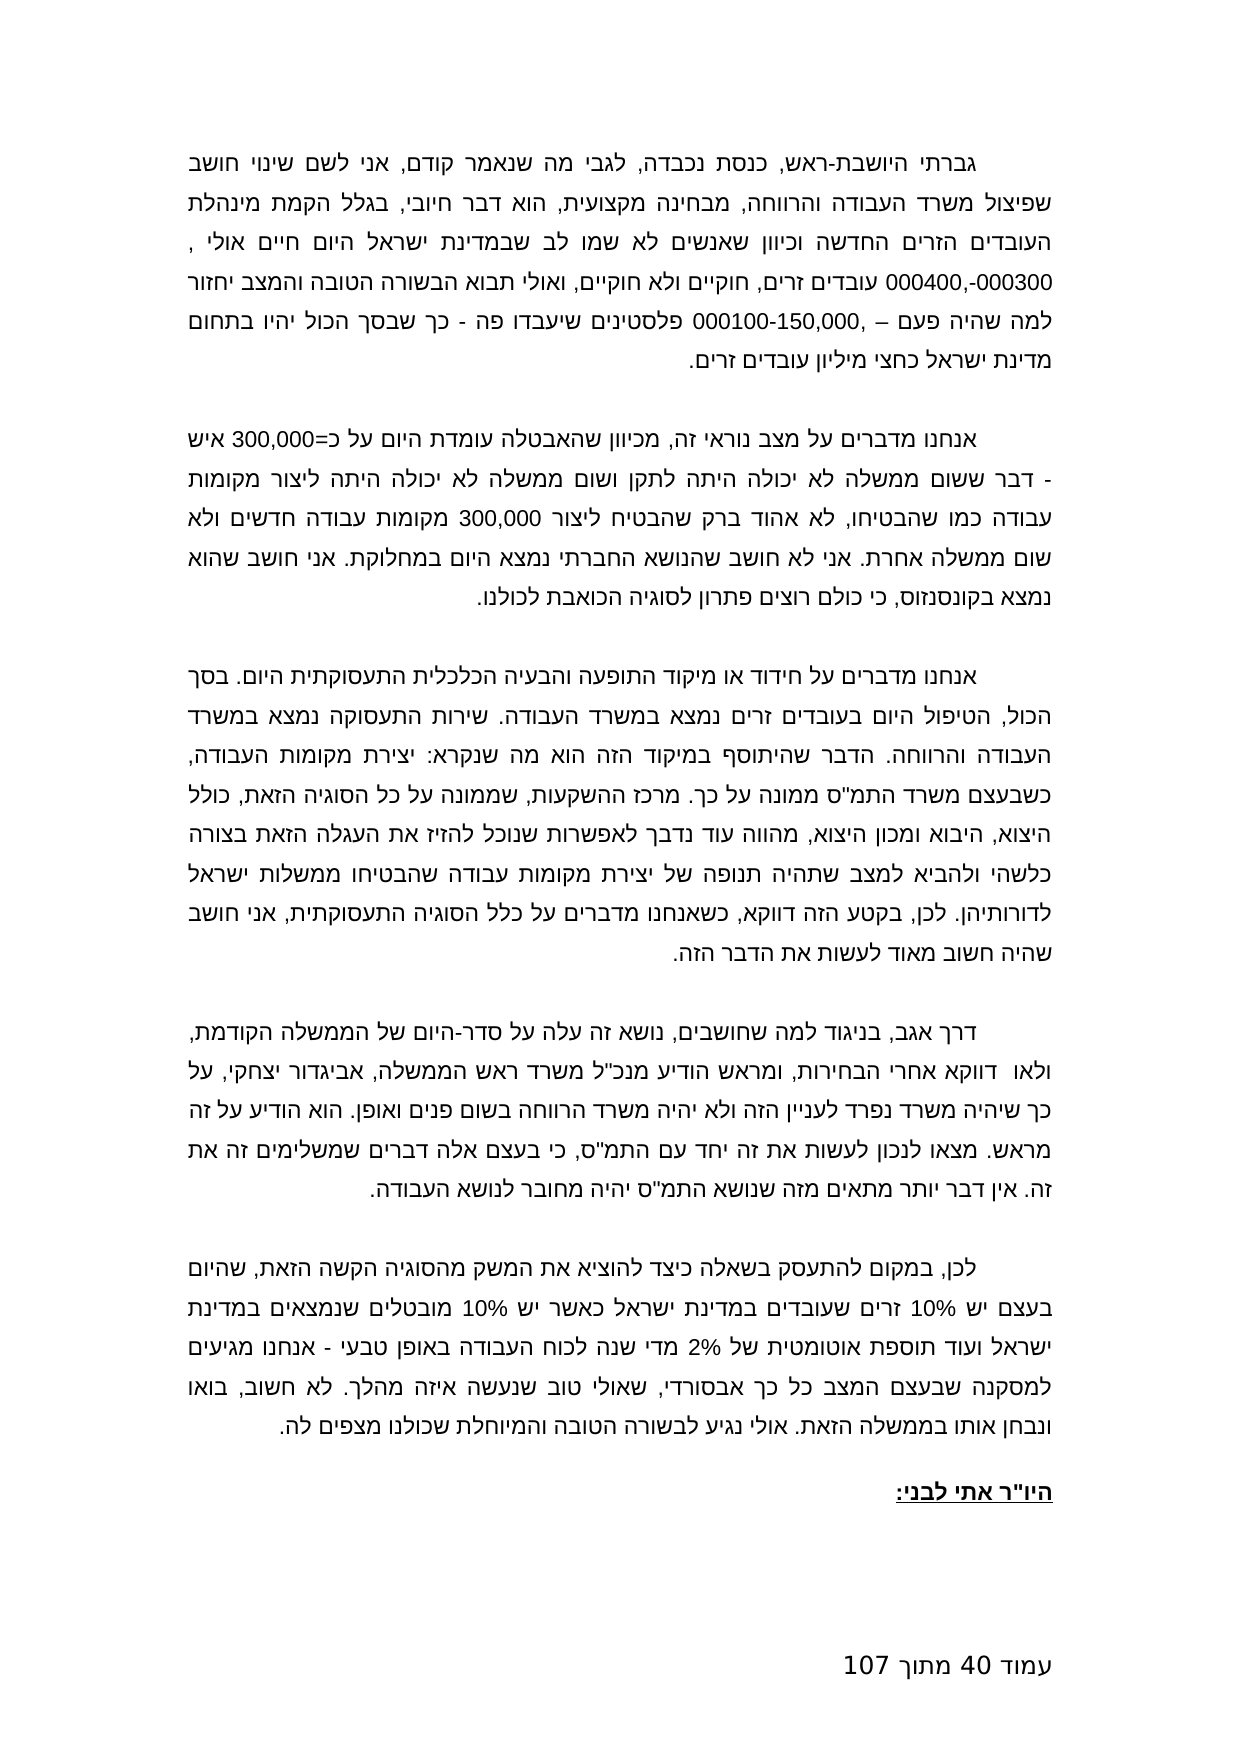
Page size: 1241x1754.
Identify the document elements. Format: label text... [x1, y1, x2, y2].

text היו"ר אתי לבני: [187, 1479, 1053, 1506]
text גברתי היושבת-ראש, כנסת נכבדה, לגבי מה שנאמר קודם, אני לשם שינוי חושב שפיצול משרד העבודה והרווחה, מבחינה מקצועית, הוא דבר חיובי, בגלל הקמת מינהלת העובדים הזרים החדשה וכיוון שאנשים לא שמו לב שבמדינת ישראל היום חיים אולי ,000300-,000400 עובדים זרים, חוקיים ולא חוקיים, ואולי תבוא הבשורה הטובה והמצב יחזור למה שהיה פעם – ,000100-150,000 פלסטינים שיעבדו פה - כך שבסך הכול יהיו בתחום מדינת ישראל כחצי מיליון עובדים זרים. [187, 150, 1053, 374]
text לכן, במקום להתעסק בשאלה כיצד להוציא את המשק מהסוגיה הקשה הזאת, שהיום בעצם יש 10% זרים שעובדים במדינת ישראל כאשר יש 10% מובטלים שנמצאים במדינת ישראל ועוד תוספת אוטומטית של 2% מדי שנה לכוח העבודה באופן טבעי - אנחנו מגיעים למסקנה שבעצם המצב כל כך אבסורדי, שאולי טוב שנעשה איזה מהלך. לא חשוב, בואו ונבחן אותו בממשלה הזאת. אולי נגיע לבשורה הטובה והמיוחלת שכולנו מצפים לה. [187, 1255, 1053, 1440]
text דרך אגב, בניגוד למה שחושבים, נושא זה עלה על סדר-היום של הממשלה הקודמת, ולאו דווקא אחרי הבחירות, ומראש הודיע מנכ"ל משרד ראש הממשלה, אביגדור יצחקי, על כך שיהיה משרד נפרד לעניין הזה ולא יהיה משרד הרווחה בשום פנים ואופן. הוא הודיע על זה מראש. מצאו לנכון לעשות את זה יחד עם התמ"ס, כי בעצם אלה דברים שמשלימים זה את זה. אין דבר יותר מתאים מזה שנושא התמ"ס יהיה מחובר לנושא העבודה. [187, 1018, 1053, 1203]
text אנחנו מדברים על מצב נוראי זה, מכיוון שהאבטלה עומדת היום על כ=300,000 איש - דבר ששום ממשלה לא יכולה היתה לתקן ושום ממשלה לא יכולה היתה ליצור מקומות עבודה כמו שהבטיחו, לא אהוד ברק שהבטיח ליצור 300,000 מקומות עבודה חדשים ולא שום ממשלה אחרת. אני לא חושב שהנושא החברתי נמצא היום במחלוקת. אני חושב שהוא נמצא בקונסנזוס, כי כולם רוצים פתרון לסוגיה הכואבת לכולנו. [187, 426, 1053, 611]
text אנחנו מדברים על חידוד או מיקוד התופעה והבעיה הכלכלית התעסוקתית היום. בסך הכול, הטיפול היום בעובדים זרים נמצא במשרד העבודה. שירות התעסוקה נמצא במשרד העבודה והרווחה. הדבר שהיתוסף במיקוד הזה הוא מה שנקרא: יצירת מקומות העבודה, כשבעצם משרד התמ"ס ממונה על כך. מרכז ההשקעות, שממונה על כל הסוגיה הזאת, כולל היצוא, היבוא ומכון היצוא, מהווה עוד נדבך לאפשרות שנוכל להזיז את העגלה הזאת בצורה כלשהי ולהביא למצב שתהיה תנופה של יצירת מקומות עבודה שהבטיחו ממשלות ישראל לדורותיהן. לכן, בקטע הזה דווקא, כשאנחנו מדברים על כלל הסוגיה התעסוקתית, אני חושב שהיה חשוב מאוד לעשות את הדבר הזה. [187, 663, 1053, 966]
